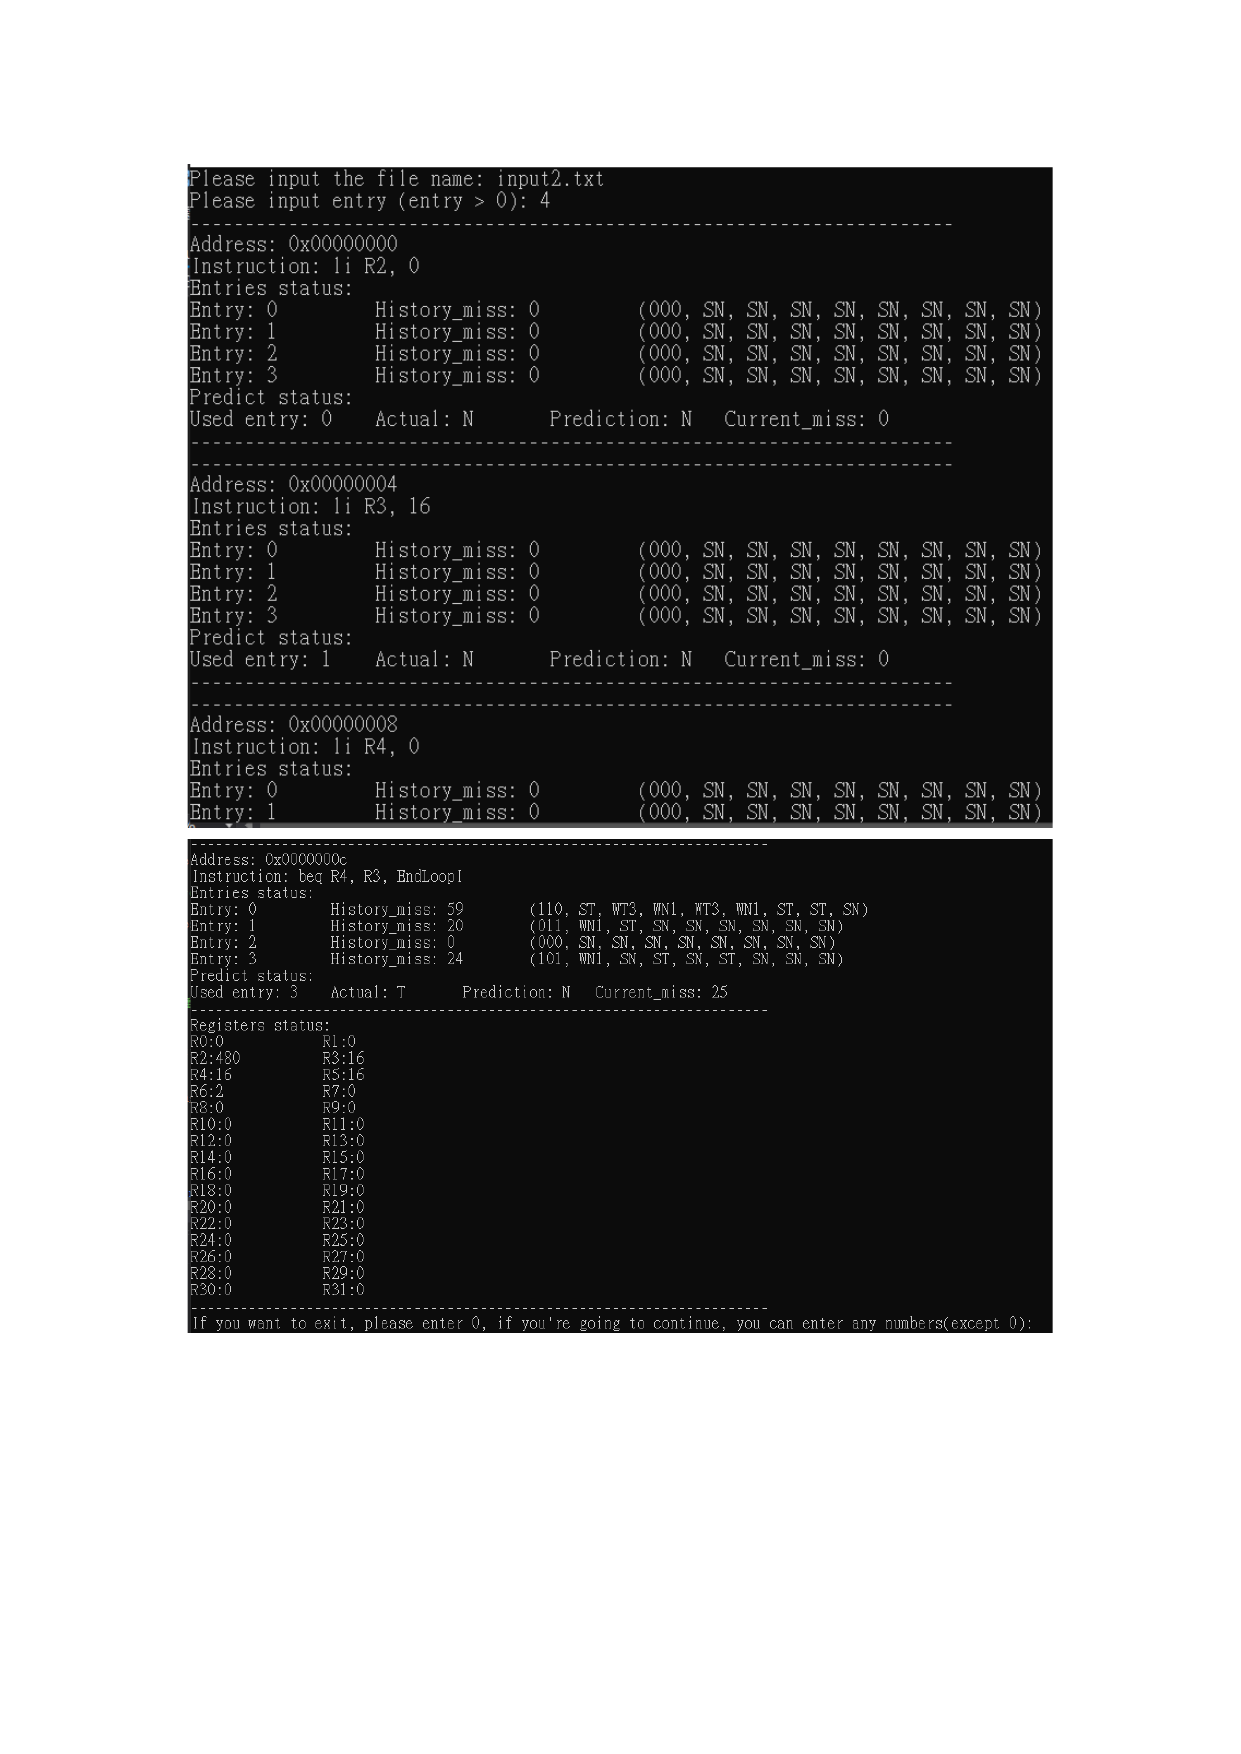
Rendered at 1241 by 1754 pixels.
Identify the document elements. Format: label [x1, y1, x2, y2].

picture [187, 839, 1053, 1333]
picture [187, 164, 1053, 828]
